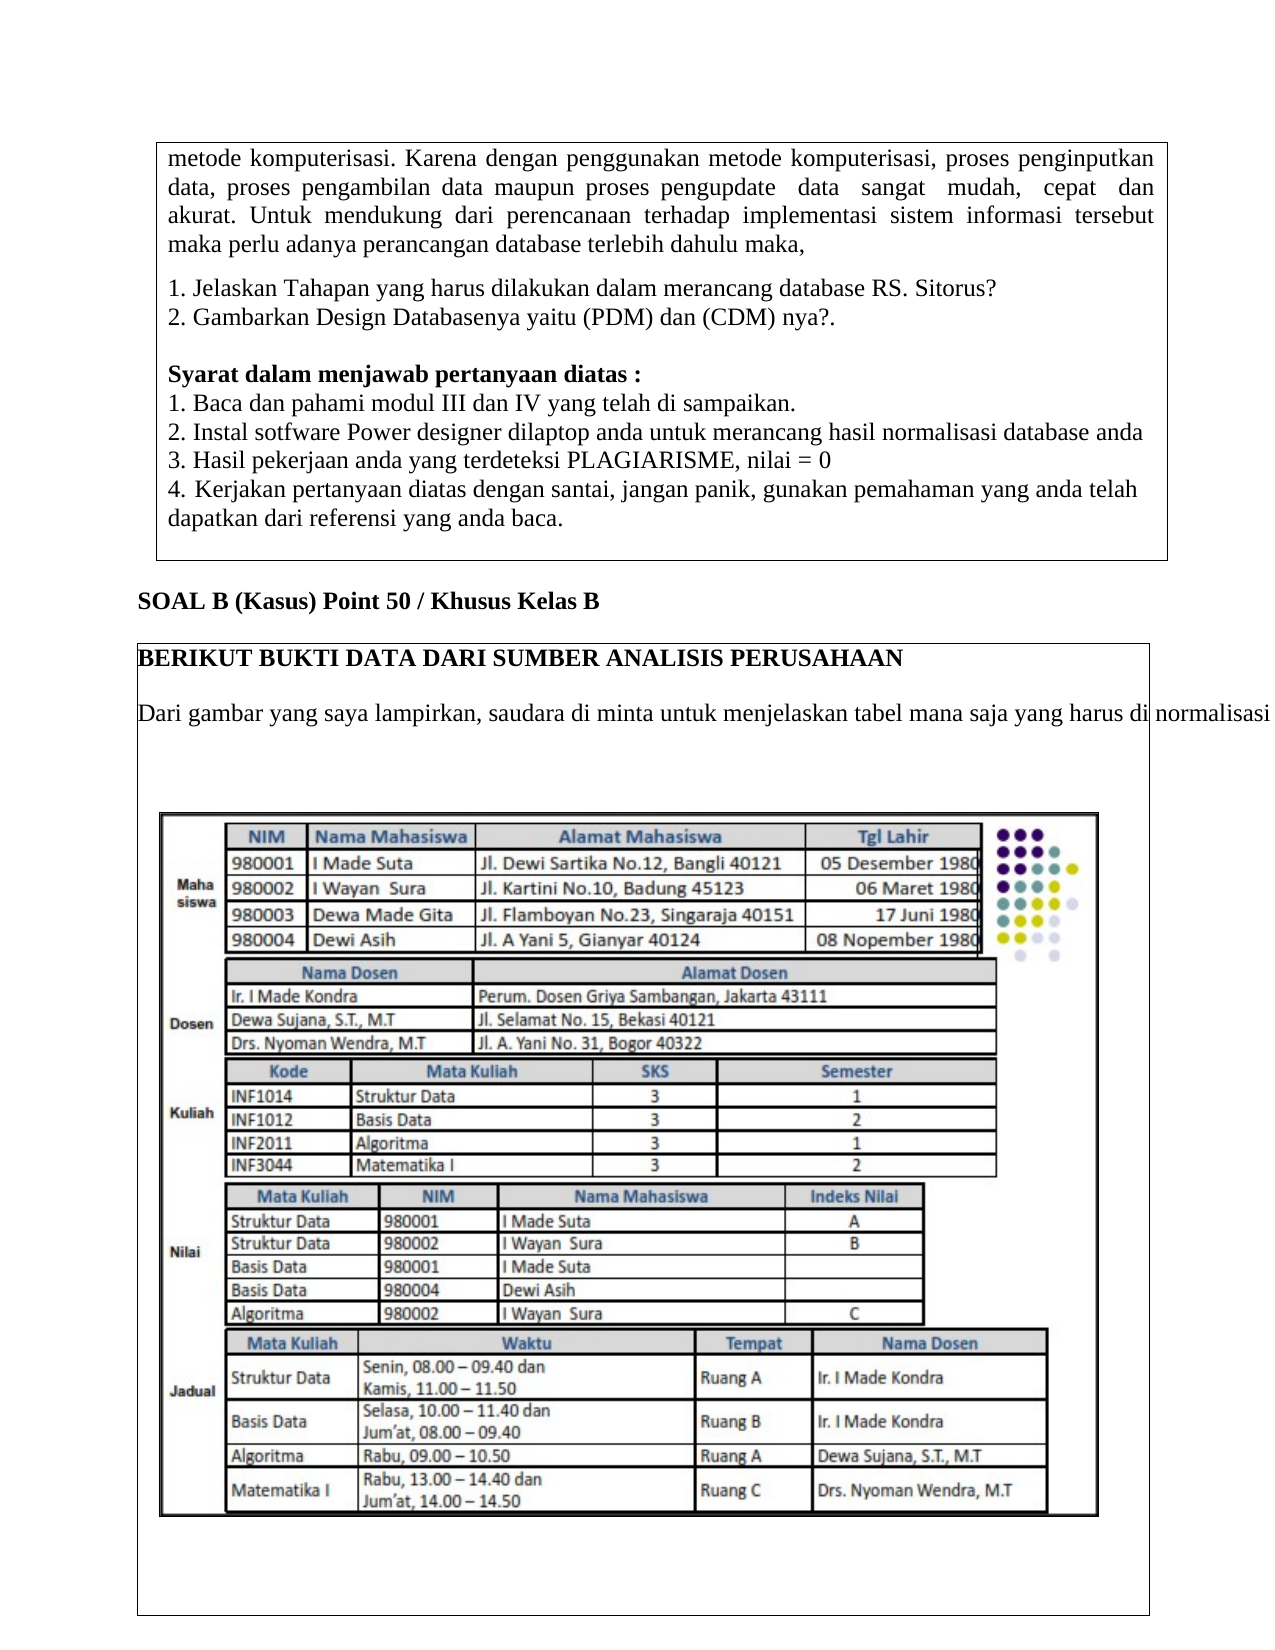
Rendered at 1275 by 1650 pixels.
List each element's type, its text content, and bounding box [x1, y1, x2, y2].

subtitle SOAL B (Kasus) Point 50 / Khusus Kelas B [137, 586, 1162, 614]
picture [160, 813, 1098, 1516]
